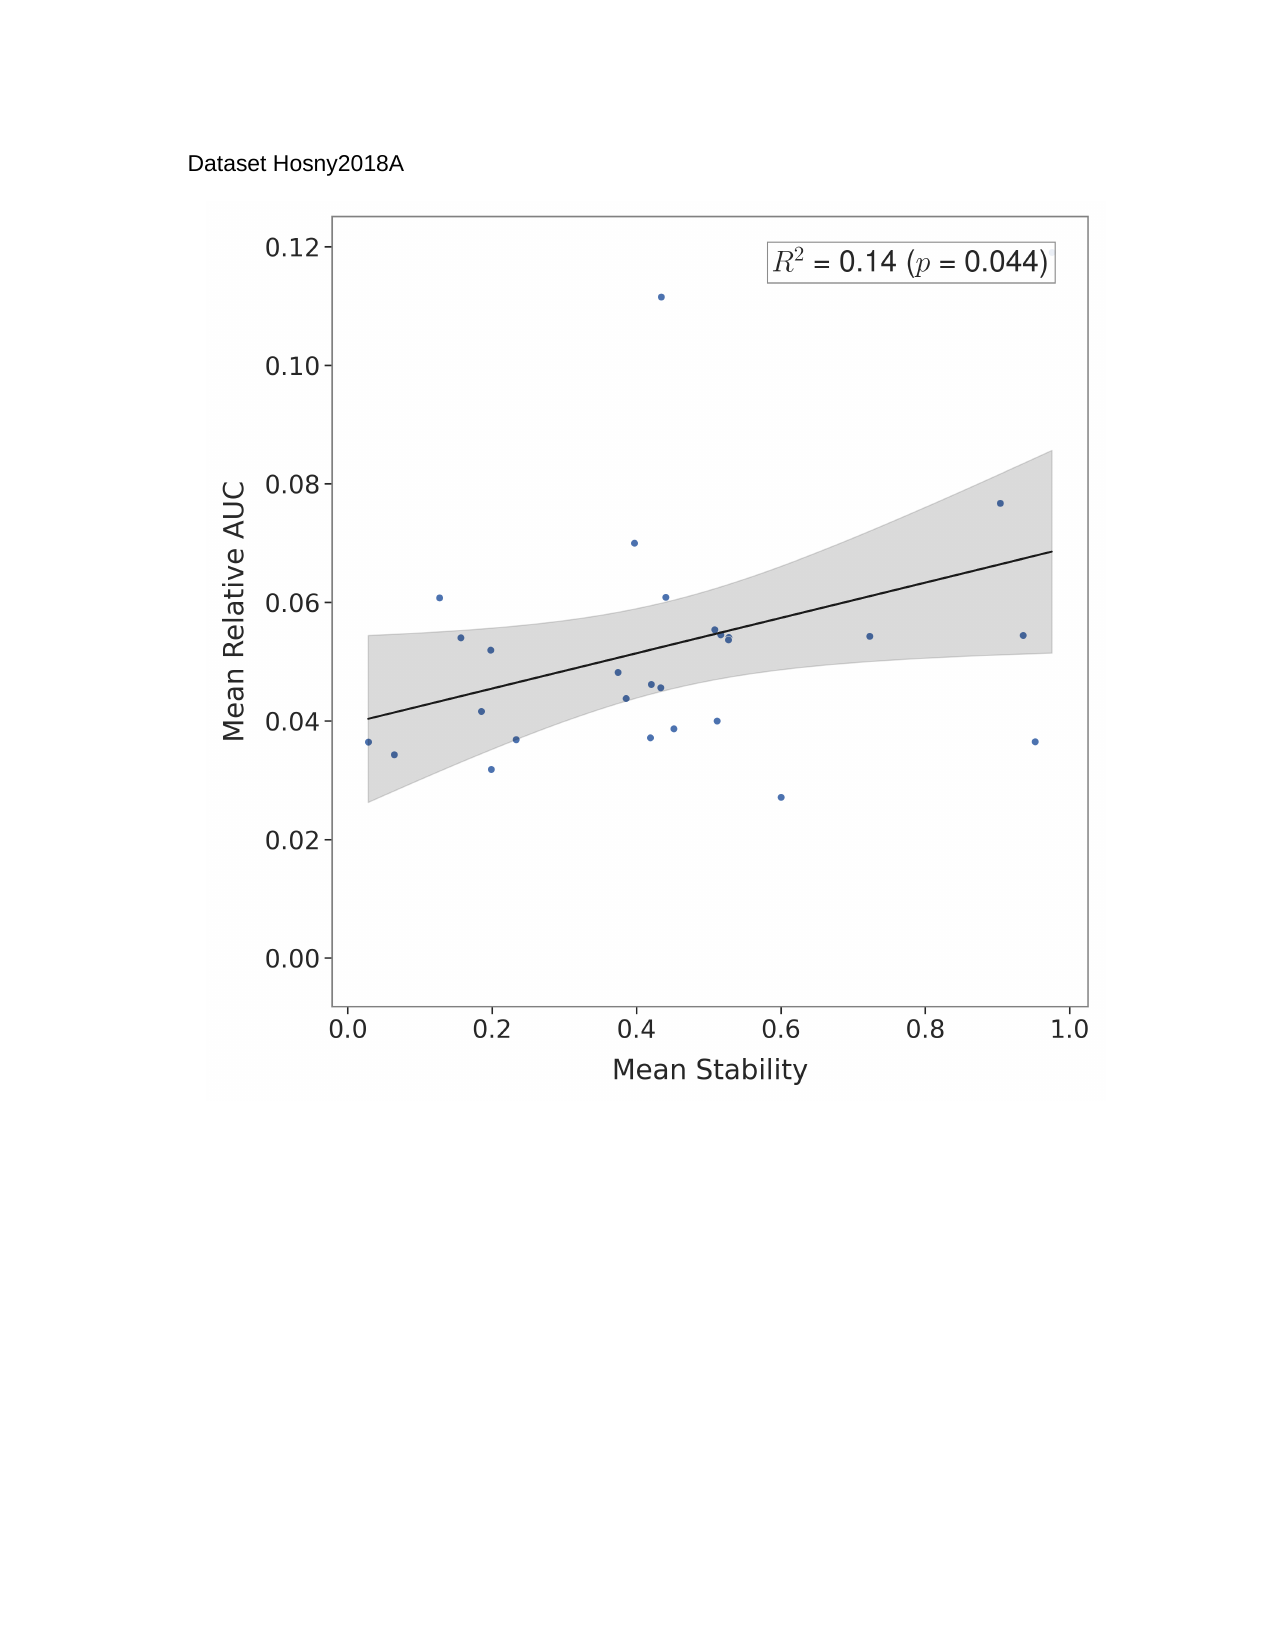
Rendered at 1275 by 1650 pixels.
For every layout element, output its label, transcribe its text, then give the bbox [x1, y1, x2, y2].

picture [206, 201, 1107, 1101]
text Dataset Hosny2018A [187, 150, 1087, 176]
